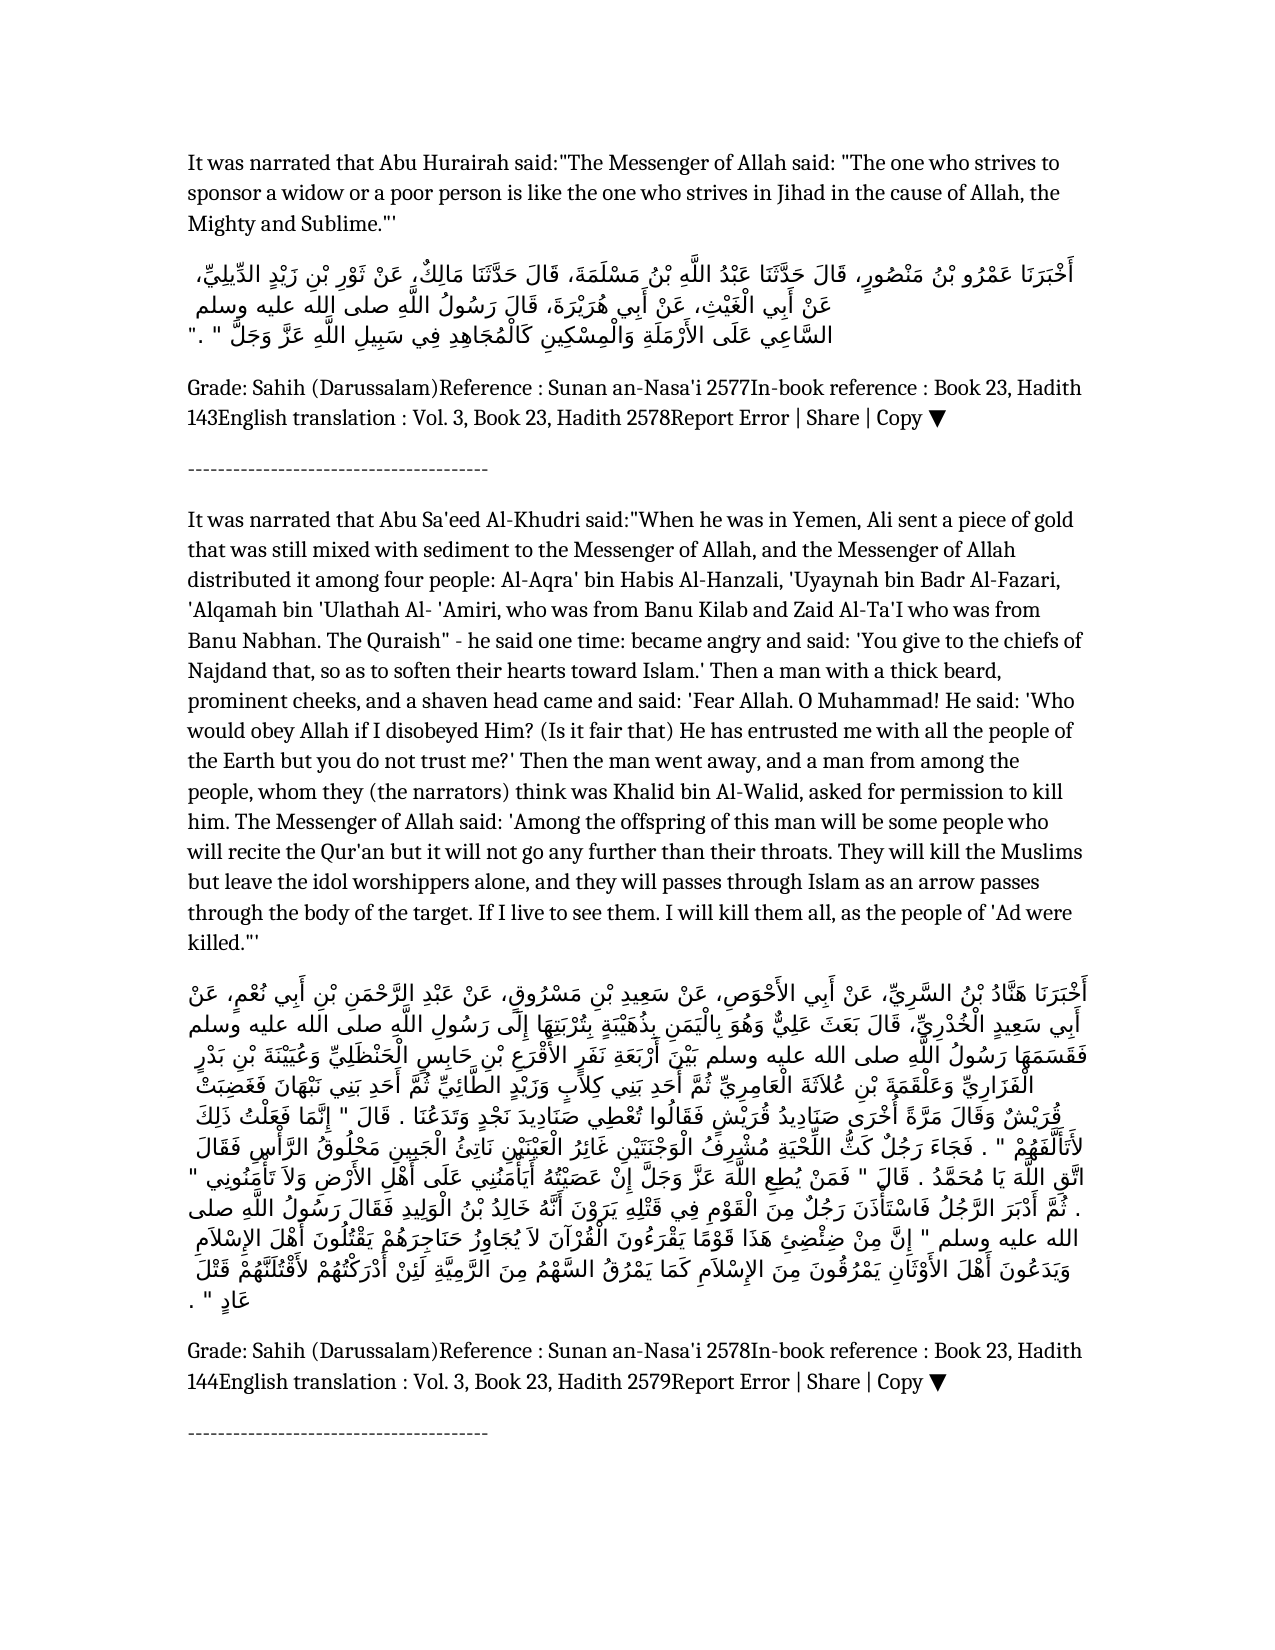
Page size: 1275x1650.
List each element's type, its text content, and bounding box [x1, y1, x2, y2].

text أَخْبَرَنَا هَنَّادُ بْنُ السَّرِيِّ، عَنْ أَبِي الأَحْوَصِ، عَنْ سَعِيدِ بْنِ مَسْرُوقٍ، عَنْ عَبْدِ الرَّحْمَنِ بْنِ أَبِي نُعْمٍ، عَنْ أَبِي سَعِيدٍ الْخُدْرِيِّ، قَالَ بَعَثَ عَلِيٌّ وَهُوَ بِالْيَمَنِ بِذُهَيْبَةٍ بِتُرْبَتِهَا إِلَى رَسُولِ اللَّهِ صلى الله عليه وسلم فَقَسَمَهَا رَسُولُ اللَّهِ صلى الله عليه وسلم بَيْنَ أَرْبَعَةِ نَفَرٍ الأَقْرَعِ بْنِ حَابِسٍ الْحَنْظَلِيِّ وَعُيَيْنَةَ بْنِ بَدْرٍ الْفَزَارِيِّ وَعَلْقَمَةَ بْنِ عُلاَثَةَ الْعَامِرِيِّ ثُمَّ أَحَدِ بَنِي كِلاَبٍ وَزَيْدٍ الطَّائِيِّ ثُمَّ أَحَدِ بَنِي نَبْهَانَ فَغَضِبَتْ قُرَيْشٌ وَقَالَ مَرَّةً أُخْرَى صَنَادِيدُ قُرَيْشٍ فَقَالُوا تُعْطِي صَنَادِيدَ نَجْدٍ وَتَدَعُنَا ‏.‏ قَالَ ‏"‏ إِنَّمَا فَعَلْتُ ذَلِكَ لأَتَأَلَّفَهُمْ ‏"‏ ‏.‏ فَجَاءَ رَجُلٌ كَثُّ اللِّحْيَةِ مُشْرِفُ الْوَجْنَتَيْنِ غَائِرُ الْعَيْنَيْنِ نَاتِئُ الْجَبِينِ مَحْلُوقُ الرَّأْسِ فَقَالَ اتَّقِ اللَّهَ يَا مُحَمَّدُ ‏.‏ قَالَ ‏"‏ فَمَنْ يُطِعِ اللَّهَ عَزَّ وَجَلَّ إِنْ عَصَيْتُهُ أَيَأْمَنُنِي عَلَى أَهْلِ الأَرْضِ وَلاَ تَأْمَنُونِي ‏"‏ ‏.‏ ثُمَّ أَدْبَرَ الرَّجُلُ فَاسْتَأْذَنَ رَجُلٌ مِنَ الْقَوْمِ فِي قَتْلِهِ يَرَوْنَ أَنَّهُ خَالِدُ بْنُ الْوَلِيدِ فَقَالَ رَسُولُ اللَّهِ صلى الله عليه وسلم ‏"‏ إِنَّ مِنْ ضِئْضِئِ هَذَا قَوْمًا يَقْرَءُونَ الْقُرْآنَ لاَ يُجَاوِزُ حَنَاجِرَهُمْ يَقْتُلُونَ أَهْلَ الإِسْلاَمِ وَيَدَعُونَ أَهْلَ الأَوْثَانِ يَمْرُقُونَ مِنَ الإِسْلاَمِ كَمَا يَمْرُقُ السَّهْمُ مِنَ الرَّمِيَّةِ لَئِنْ أَدْرَكْتُهُمْ لأَقْتُلَنَّهُمْ قَتْلَ عَادٍ ‏"‏ ‏.‏ [187, 981, 1087, 1313]
text It was narrated that Abu Hurairah said:"The Messenger of Allah said: "The one who strives to sponsor a widow or a poor person is like the one who strives in Jihad in the cause of Allah, the Mighty and Sublime."' [187, 150, 1087, 237]
text Grade: Sahih (Darussalam)Reference : Sunan an-Nasa'i 2578In-book reference : Book 23, Hadith 144English translation : Vol. 3, Book 23, Hadith 2579Report Error | Share | Copy ▼ [187, 1338, 1087, 1395]
text Grade: Sahih (Darussalam)Reference : Sunan an-Nasa'i 2577In-book reference : Book 23, Hadith 143English translation : Vol. 3, Book 23, Hadith 2578Report Error | Share | Copy ▼ [187, 374, 1087, 431]
text ---------------------------------------- [187, 1419, 1087, 1446]
text أَخْبَرَنَا عَمْرُو بْنُ مَنْصُورٍ، قَالَ حَدَّثَنَا عَبْدُ اللَّهِ بْنُ مَسْلَمَةَ، قَالَ حَدَّثَنَا مَالِكٌ، عَنْ ثَوْرِ بْنِ زَيْدٍ الدِّيلِيِّ، عَنْ أَبِي الْغَيْثِ، عَنْ أَبِي هُرَيْرَةَ، قَالَ رَسُولُ اللَّهِ صلى الله عليه وسلم ‏ "‏ السَّاعِي عَلَى الأَرْمَلَةِ وَالْمِسْكِينِ كَالْمُجَاهِدِ فِي سَبِيلِ اللَّهِ عَزَّ وَجَلَّ ‏"‏ ‏.‏ [187, 261, 1087, 349]
text It was narrated that Abu Sa'eed Al-Khudri said:"When he was in Yemen, Ali sent a piece of gold that was still mixed with sediment to the Messenger of Allah, and the Messenger of Allah distributed it among four people: Al-Aqra' bin Habis Al-Hanzali, 'Uyaynah bin Badr Al-Fazari, 'Alqamah bin 'Ulathah Al- 'Amiri, who was from Banu Kilab and Zaid Al-Ta'I who was from Banu Nabhan. The Quraish" - he said one time: became angry and said: 'You give to the chiefs of Najdand that, so as to soften their hearts toward Islam.' Then a man with a thick beard, prominent cheeks, and a shaven head came and said: 'Fear Allah. O Muhammad! He said: 'Who would obey Allah if I disobeyed Him? (Is it fair that) He has entrusted me with all the people of the Earth but you do not trust me?' Then the man went away, and a man from among the people, whom they (the narrators) think was Khalid bin Al-Walid, asked for permission to kill him. The Messenger of Allah said: 'Among the offspring of this man will be some people who will recite the Qur'an but it will not go any further than their throats. They will kill the Muslims but leave the idol worshippers alone, and they will passes through Islam as an arrow passes through the body of the target. If I live to see them. I will kill them all, as the people of 'Ad were killed."' [187, 507, 1087, 956]
text ---------------------------------------- [187, 456, 1087, 482]
